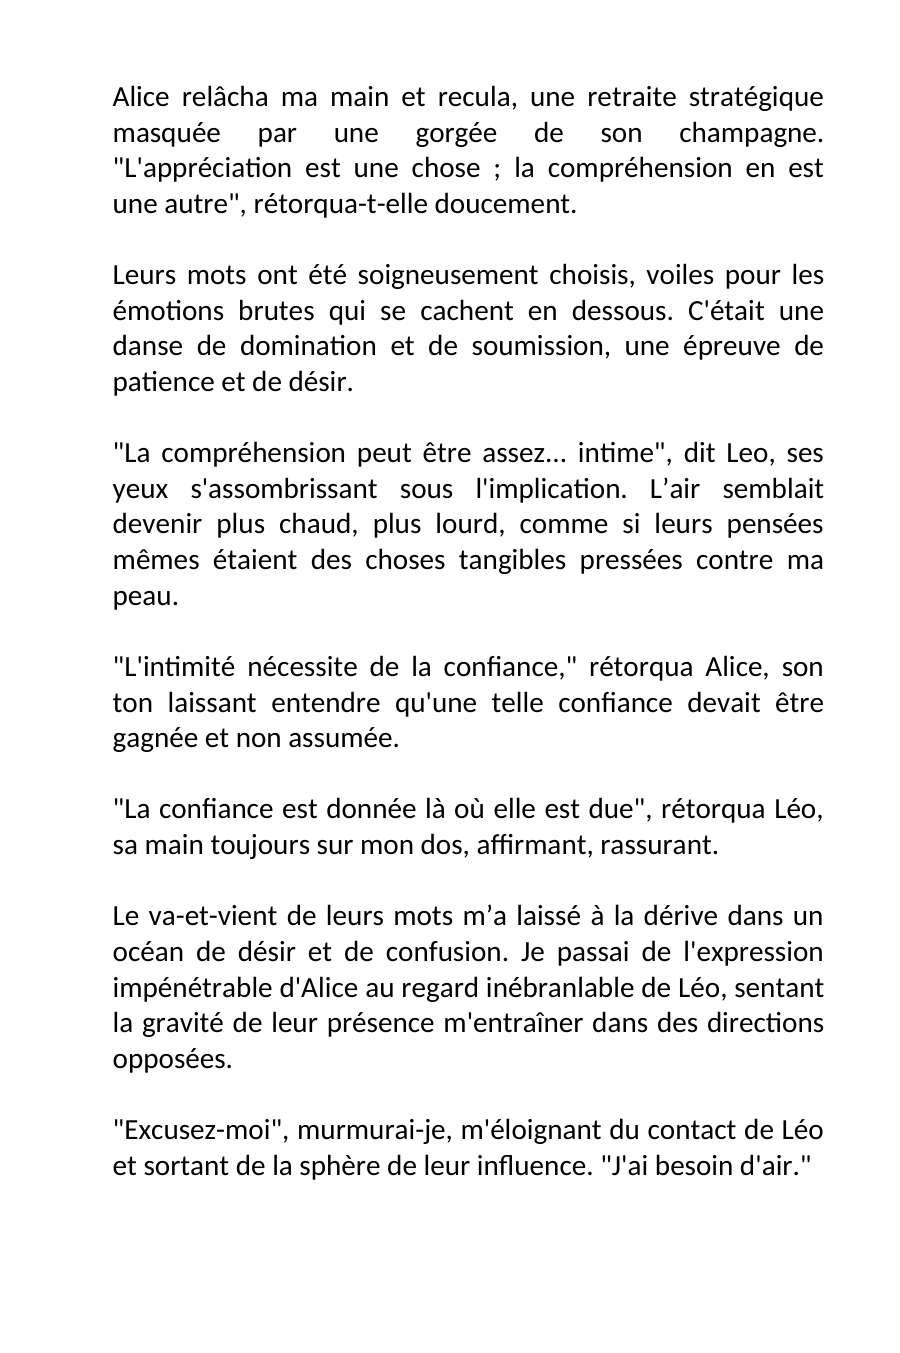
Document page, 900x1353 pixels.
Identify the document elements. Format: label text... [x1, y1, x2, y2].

text "La confiance est donnée là où elle est due", rétorqua Léo, sa main toujours sur mon dos, affirmant, rassurant. [112, 791, 825, 862]
text Leurs mots ont été soigneusement choisis, voiles pour les émotions brutes qui se cachent en dessous. C'était une danse de domination et de soumission, une épreuve de patience et de désir. [112, 256, 825, 399]
text "L'intimité nécessite de la confiance," rétorqua Alice, son ton laissant entendre qu'une telle confiance devait être gagnée et non assumée. [112, 648, 825, 755]
text Alice relâcha ma main et recula, une retraite stratégique masquée par une gorgée de son champagne. "L'appréciation est une chose ; la compréhension en est une autre", rétorqua-t-elle doucement. [112, 78, 825, 221]
text "Excusez-moi", murmurai-je, m'éloignant du contact de Léo et sortant de la sphère de leur influence. "J'ai besoin d'air." [112, 1111, 825, 1182]
text Le va-et-vient de leurs mots m’a laissé à la dérive dans un océan de désir et de confusion. Je passai de l'expression impénétrable d'Alice au regard inébranlable de Léo, sentant la gravité de leur présence m'entraîner dans des directions opposées. [112, 897, 825, 1076]
text "La compréhension peut être assez... intime", dit Leo, ses yeux s'assombrissant sous l'implication. L’air semblait devenir plus chaud, plus lourd, comme si leurs pensées mêmes étaient des choses tangibles pressées contre ma peau. [112, 434, 825, 612]
